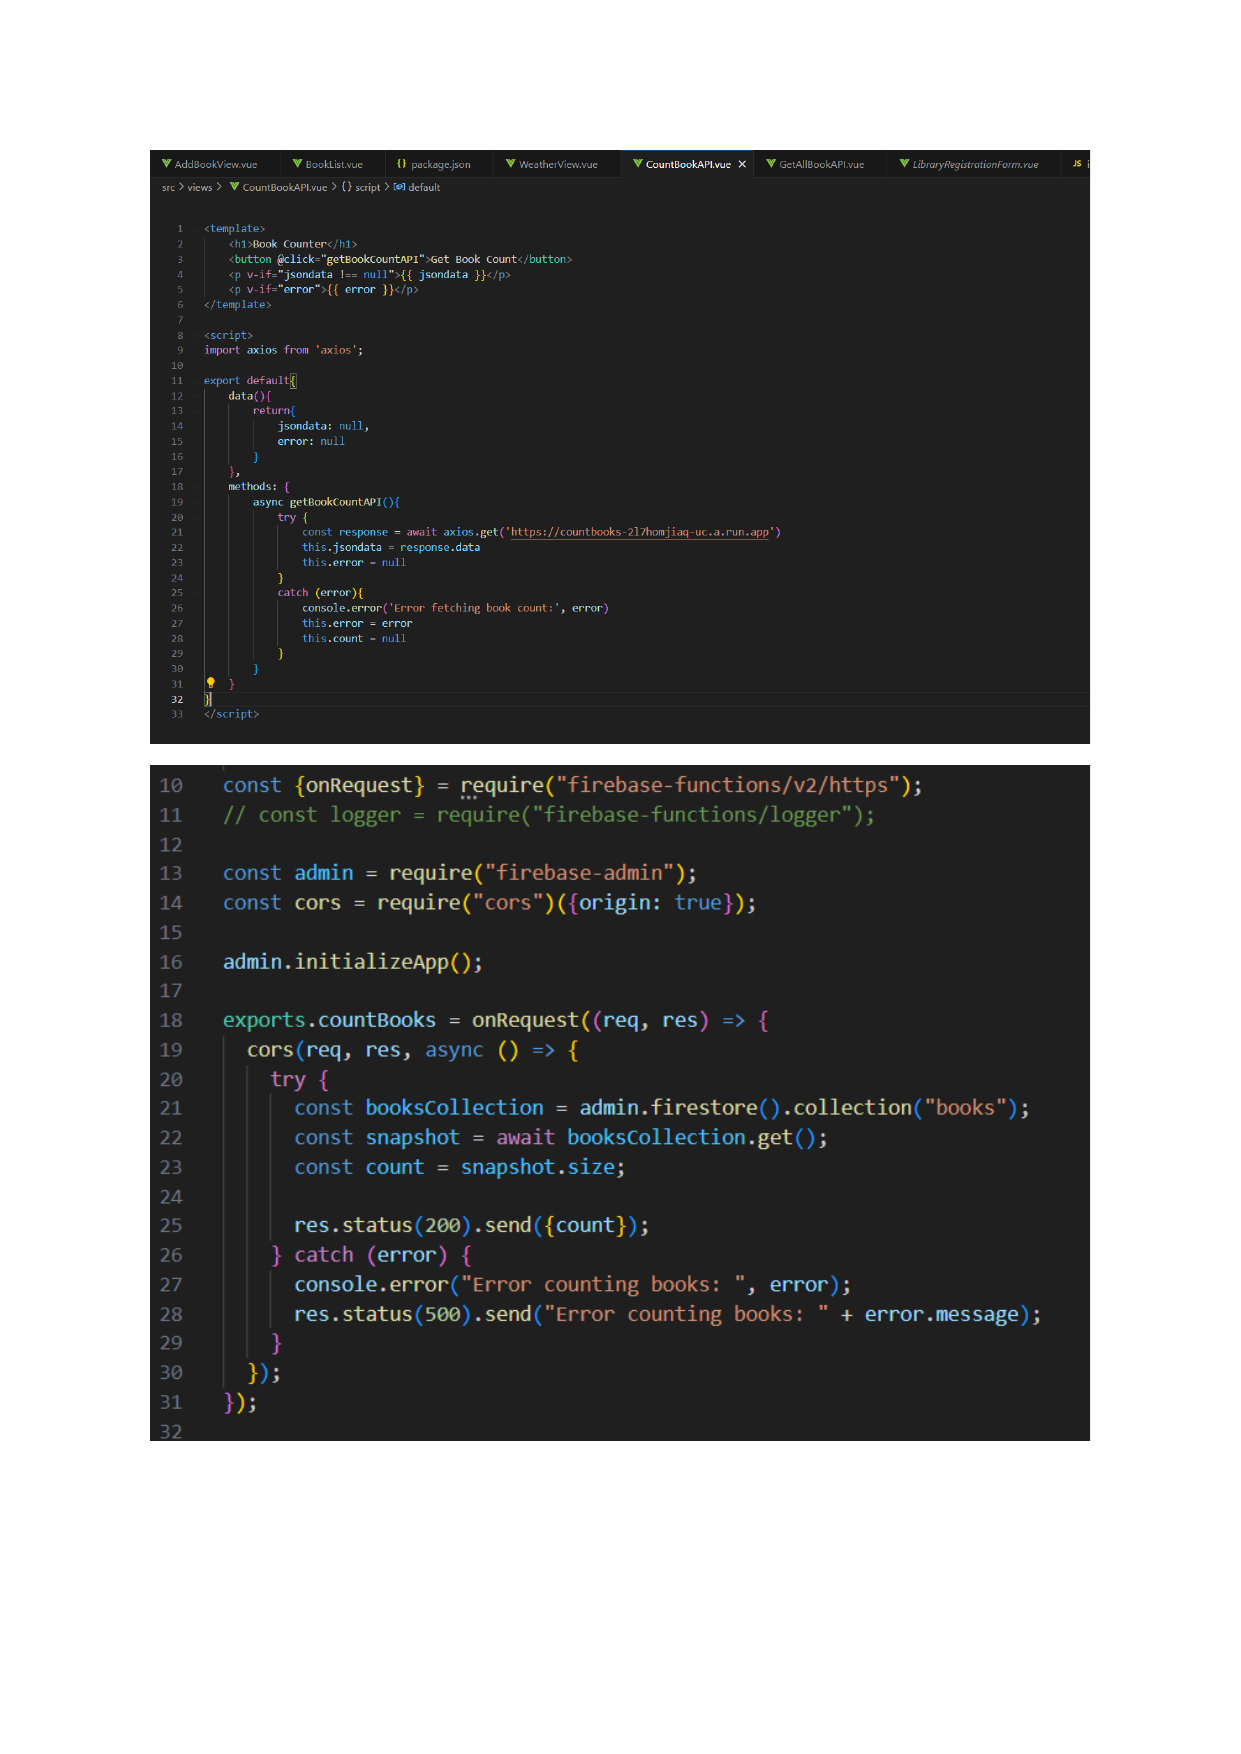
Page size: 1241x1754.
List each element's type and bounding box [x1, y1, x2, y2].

picture [150, 150, 1091, 744]
picture [150, 765, 1091, 1441]
